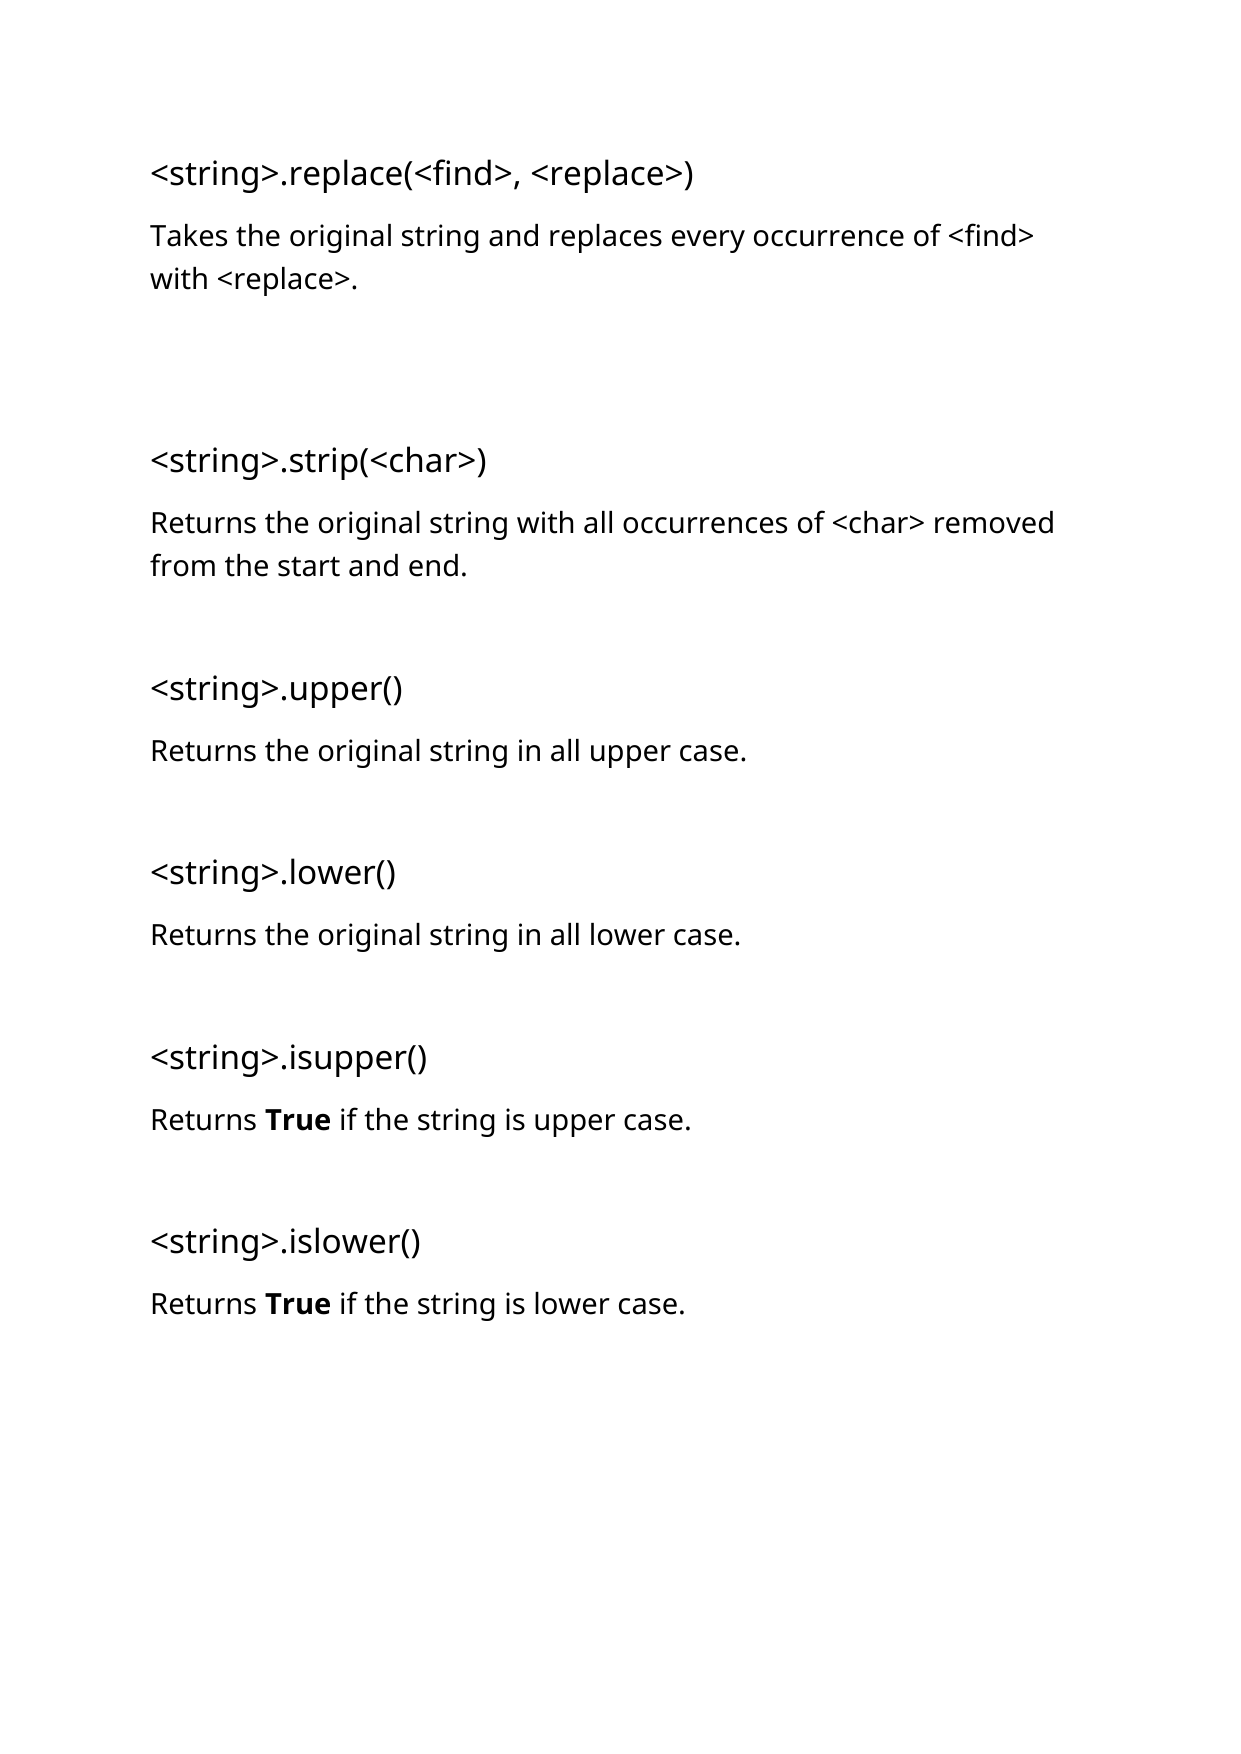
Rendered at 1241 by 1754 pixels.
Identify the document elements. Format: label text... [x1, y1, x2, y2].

text Takes the original string and replaces every occurrence of <find> with <replace>. [150, 216, 1090, 298]
text <string>.isupper() [150, 1033, 1090, 1079]
text <string>.lower() [150, 849, 1090, 894]
text Returns the original string in all lower case. [150, 914, 1090, 954]
text <string>.islower() [150, 1218, 1090, 1263]
text Returns True if the string is upper case. [150, 1099, 1090, 1139]
text <string>.replace(<find>, <replace>) [150, 150, 1090, 195]
text Returns True if the string is lower case. [150, 1284, 1090, 1323]
text <string>.strip(<char>) [150, 437, 1090, 482]
text <string>.upper() [150, 664, 1090, 710]
text Returns the original string in all upper case. [150, 730, 1090, 769]
text Returns the original string with all occurrences of <char> removed from the start and end. [150, 502, 1090, 585]
